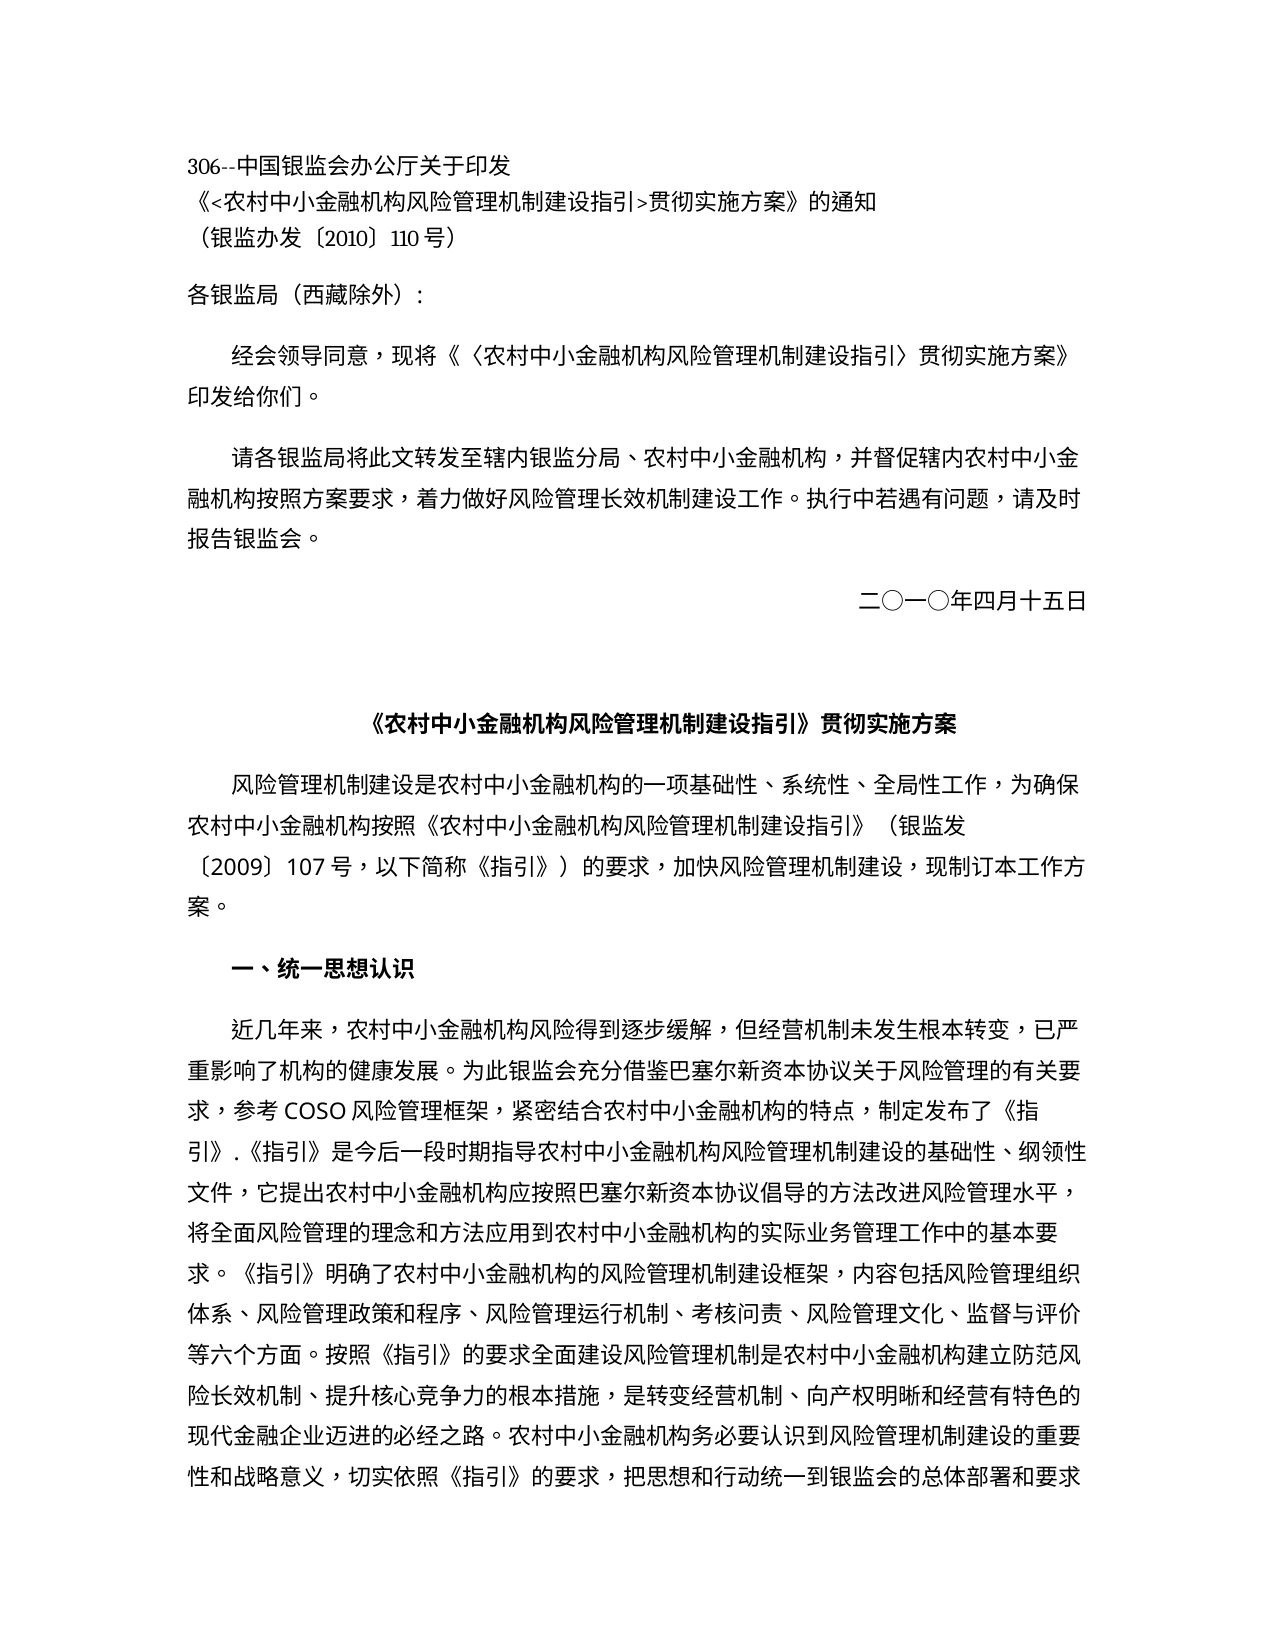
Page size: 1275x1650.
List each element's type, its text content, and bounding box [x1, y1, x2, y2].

text 《农村中小金融机构风险管理机制建设指引》贯彻实施方案 [187, 708, 1087, 739]
text 经会领导同意，现将《〈农村中小金融机构风险管理机制建设指引〉贯彻实施方案》印发给你们。 [187, 340, 1087, 412]
text 请各银监局将此文转发至辖内银监分局、农村中小金融机构，并督促辖内农村中小金融机构按照方案要求，着力做好风险管理长效机制建设工作。执行中若遇有问题，请及时报告银监会。 [187, 442, 1087, 555]
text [187, 1014, 1087, 1492]
text 一、统一思想认识 [187, 953, 1087, 984]
text 二○一○年四月十五日 [187, 585, 1087, 616]
text 各银监局（西藏除外）: [187, 279, 1087, 310]
text 风险管理机制建设是农村中小金融机构的一项基础性、系统性、全局性工作，为确保农村中小金融机构按照《农村中小金融机构风险管理机制建设指引》（银监发〔2009〕107号，以下简称《指引》）的要求，加快风险管理机制建设，现制订本工作方案。 [187, 769, 1087, 922]
